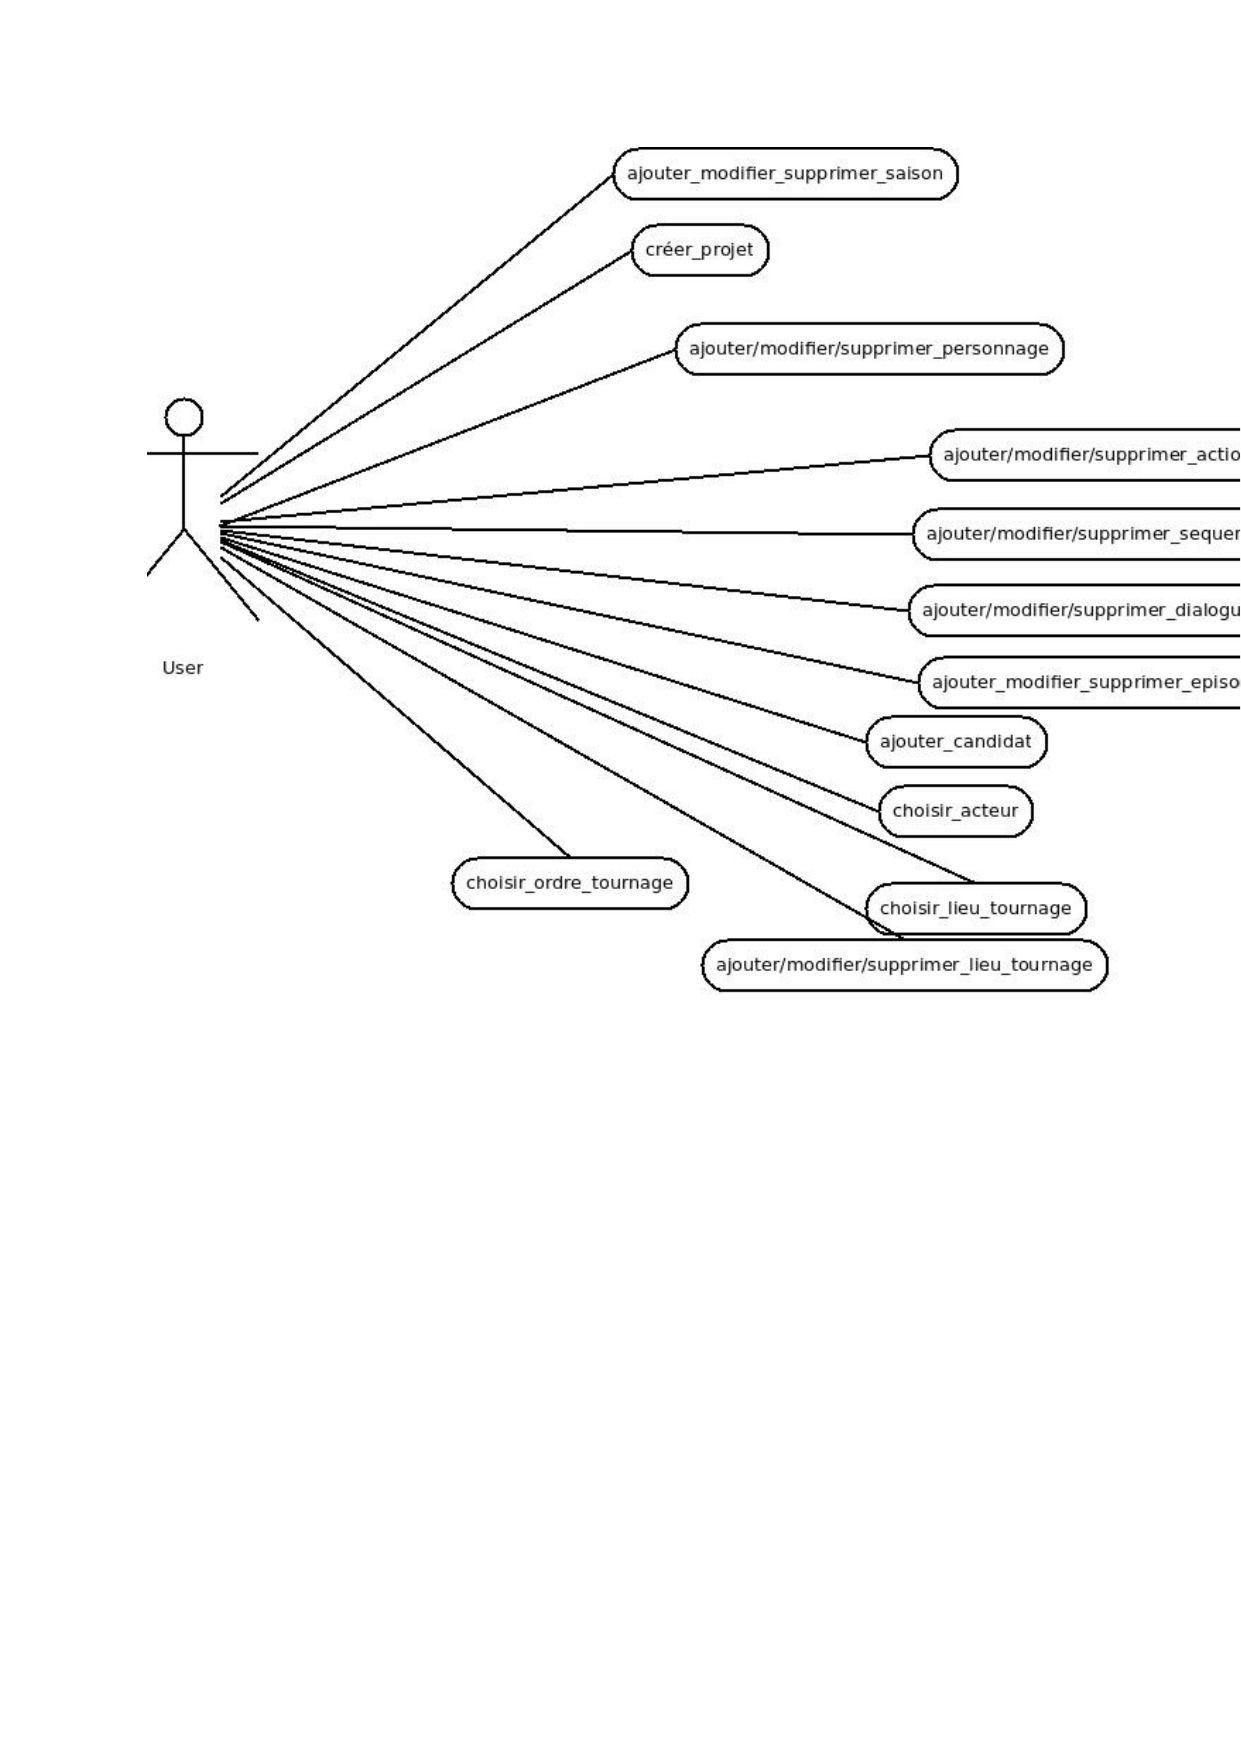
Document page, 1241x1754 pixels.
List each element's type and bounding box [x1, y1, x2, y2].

picture [147, 147, 1241, 995]
